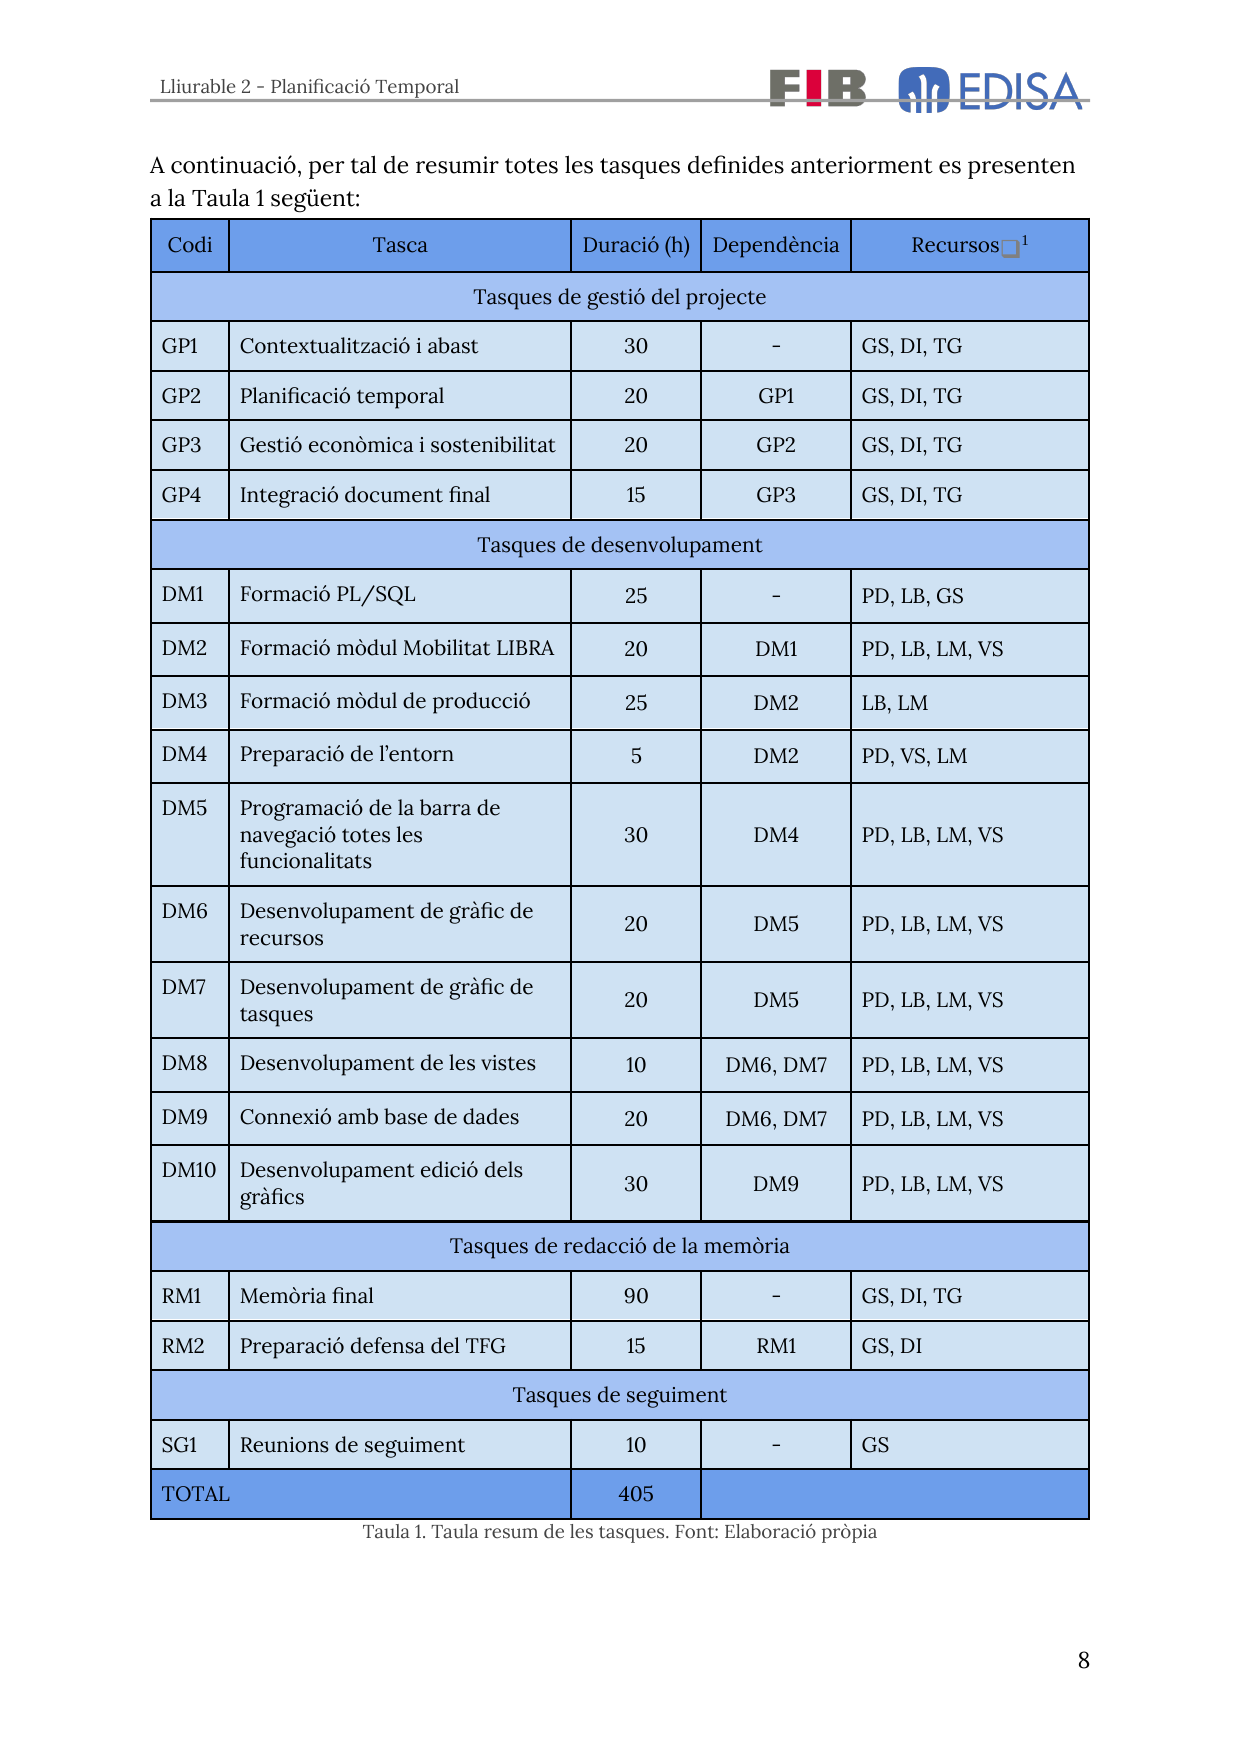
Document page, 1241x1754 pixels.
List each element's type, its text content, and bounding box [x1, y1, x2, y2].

table_cell DM2 [152, 624, 228, 675]
table_cell GS, DI, TG [852, 471, 1088, 518]
table_cell PD, LB, LM, VS [852, 1093, 1088, 1144]
table_cell DM7 [152, 963, 228, 1037]
table_cell 20 [572, 1093, 700, 1144]
table_cell DM3 [152, 677, 228, 728]
table_cell PD, LB, LM, VS [852, 963, 1088, 1037]
table_header Duració (h) [572, 220, 700, 271]
text Taula 1. Taula resum de les tasques. Font: Elaboració pròpia [150, 1520, 1090, 1544]
table_cell PD, LB, LM, VS [852, 1039, 1088, 1091]
table_cell RM1 [702, 1322, 850, 1369]
table_cell - [702, 1421, 850, 1468]
picture [898, 103, 1083, 113]
table_cell GS, DI, TG [852, 1272, 1088, 1319]
table_cell Desenvolupament de les vistes [230, 1039, 570, 1091]
table_cell GP1 [702, 372, 850, 419]
table_cell RM1 [152, 1272, 228, 1319]
table_cell GP2 [702, 421, 850, 469]
table_header Tasca [230, 220, 570, 271]
table_cell - [702, 322, 850, 370]
table_cell PD, LB, GS [852, 570, 1088, 622]
table_cell DM1 [702, 624, 850, 675]
table_cell Connexió amb base de dades [230, 1093, 570, 1144]
table_cell - [702, 570, 850, 622]
table_cell GP3 [702, 471, 850, 518]
table_cell GP1 [152, 322, 228, 370]
table_cell GS, DI, TG [852, 322, 1088, 370]
table_cell 5 [572, 731, 700, 782]
table_cell Formació PL/SQL [230, 570, 570, 622]
table_cell 30 [572, 1146, 700, 1220]
table_cell GP4 [152, 471, 228, 518]
table_cell PD, VS, LM [852, 731, 1088, 782]
picture [754, 103, 870, 112]
table_cell 30 [572, 322, 700, 370]
table_cell Tasques de gestió del projecte [152, 273, 1088, 320]
table_cell - [702, 1272, 850, 1319]
table_cell RM2 [152, 1322, 228, 1369]
table_cell Contextualització i abast [230, 322, 570, 370]
table_cell Memòria final [230, 1272, 570, 1319]
table_cell Desenvolupament de gràfic de tasques [230, 963, 570, 1037]
table_cell [702, 1470, 1088, 1518]
table_cell 405 [572, 1470, 700, 1518]
picture [898, 67, 1083, 98]
table_cell LB, LM [852, 677, 1088, 728]
table_header Recursos [852, 220, 1088, 271]
table_cell 20 [572, 887, 700, 961]
table_cell PD, LB, LM, VS [852, 784, 1088, 885]
table_cell SG1 [152, 1421, 228, 1468]
table_cell 10 [572, 1039, 700, 1091]
table_cell Gestió econòmica i sostenibilitat [230, 421, 570, 469]
table_cell Programació de la barra de navegació totes les funcionalitats [230, 784, 570, 885]
table_cell 20 [572, 624, 700, 675]
table_cell 15 [572, 1322, 700, 1369]
table_cell Desenvolupament edició dels gràfics [230, 1146, 570, 1220]
table_cell Tasques de desenvolupament [152, 521, 1088, 568]
table_cell GP3 [152, 421, 228, 469]
table_cell DM5 [152, 784, 228, 885]
table_cell PD, LB, LM, VS [852, 887, 1088, 961]
table_cell PD, LB, LM, VS [852, 624, 1088, 675]
table_cell DM10 [152, 1146, 228, 1220]
table_cell DM1 [152, 570, 228, 622]
table_cell DM6 [152, 887, 228, 961]
table_cell GS, DI, TG [852, 372, 1088, 419]
table_cell DM6, DM7 [702, 1093, 850, 1144]
text A continuació, per tal de resumir totes les tasques definides anteriorment es presenten a la Taula 1 següent: [150, 150, 1090, 213]
table_cell 15 [572, 471, 700, 518]
table_cell Preparació defensa del TFG [230, 1322, 570, 1369]
table_header Dependència [702, 220, 850, 271]
table_cell Reunions de seguiment [230, 1421, 570, 1468]
table_cell 30 [572, 784, 700, 885]
table_cell 25 [572, 570, 700, 622]
table_cell GP2 [152, 372, 228, 419]
table_cell Tasques de redacció de la memòria [152, 1223, 1088, 1270]
table_cell Planificació temporal [230, 372, 570, 419]
table_cell 90 [572, 1272, 700, 1319]
table_cell DM4 [152, 731, 228, 782]
table_cell GS, DI, TG [852, 421, 1088, 469]
table_cell 25 [572, 677, 700, 728]
table_cell 10 [572, 1421, 700, 1468]
table_cell Tasques de seguiment [152, 1371, 1088, 1419]
table_cell DM5 [702, 887, 850, 961]
table_cell 20 [572, 963, 700, 1037]
table_cell DM9 [702, 1146, 850, 1220]
table_cell Integració document final [230, 471, 570, 518]
table_cell DM9 [152, 1093, 228, 1144]
table_cell DM2 [702, 731, 850, 782]
table_cell GS, DI [852, 1322, 1088, 1369]
table_cell TOTAL [152, 1470, 570, 1518]
table_cell DM8 [152, 1039, 228, 1091]
table_cell Formació mòdul Mobilitat LIBRA [230, 624, 570, 675]
table_cell DM5 [702, 963, 850, 1037]
table_cell DM4 [702, 784, 850, 885]
table_cell GS [852, 1421, 1088, 1468]
table_cell DM2 [702, 677, 850, 728]
table_header Codi [152, 220, 228, 271]
table_cell 20 [572, 372, 700, 419]
table_cell 20 [572, 421, 700, 469]
picture [754, 67, 870, 98]
table_cell Desenvolupament de gràfic de recursos [230, 887, 570, 961]
table_cell Formació mòdul de producció [230, 677, 570, 728]
table_cell DM6, DM7 [702, 1039, 850, 1091]
table_cell Preparació de l’entorn [230, 731, 570, 782]
table_cell PD, LB, LM, VS [852, 1146, 1088, 1220]
